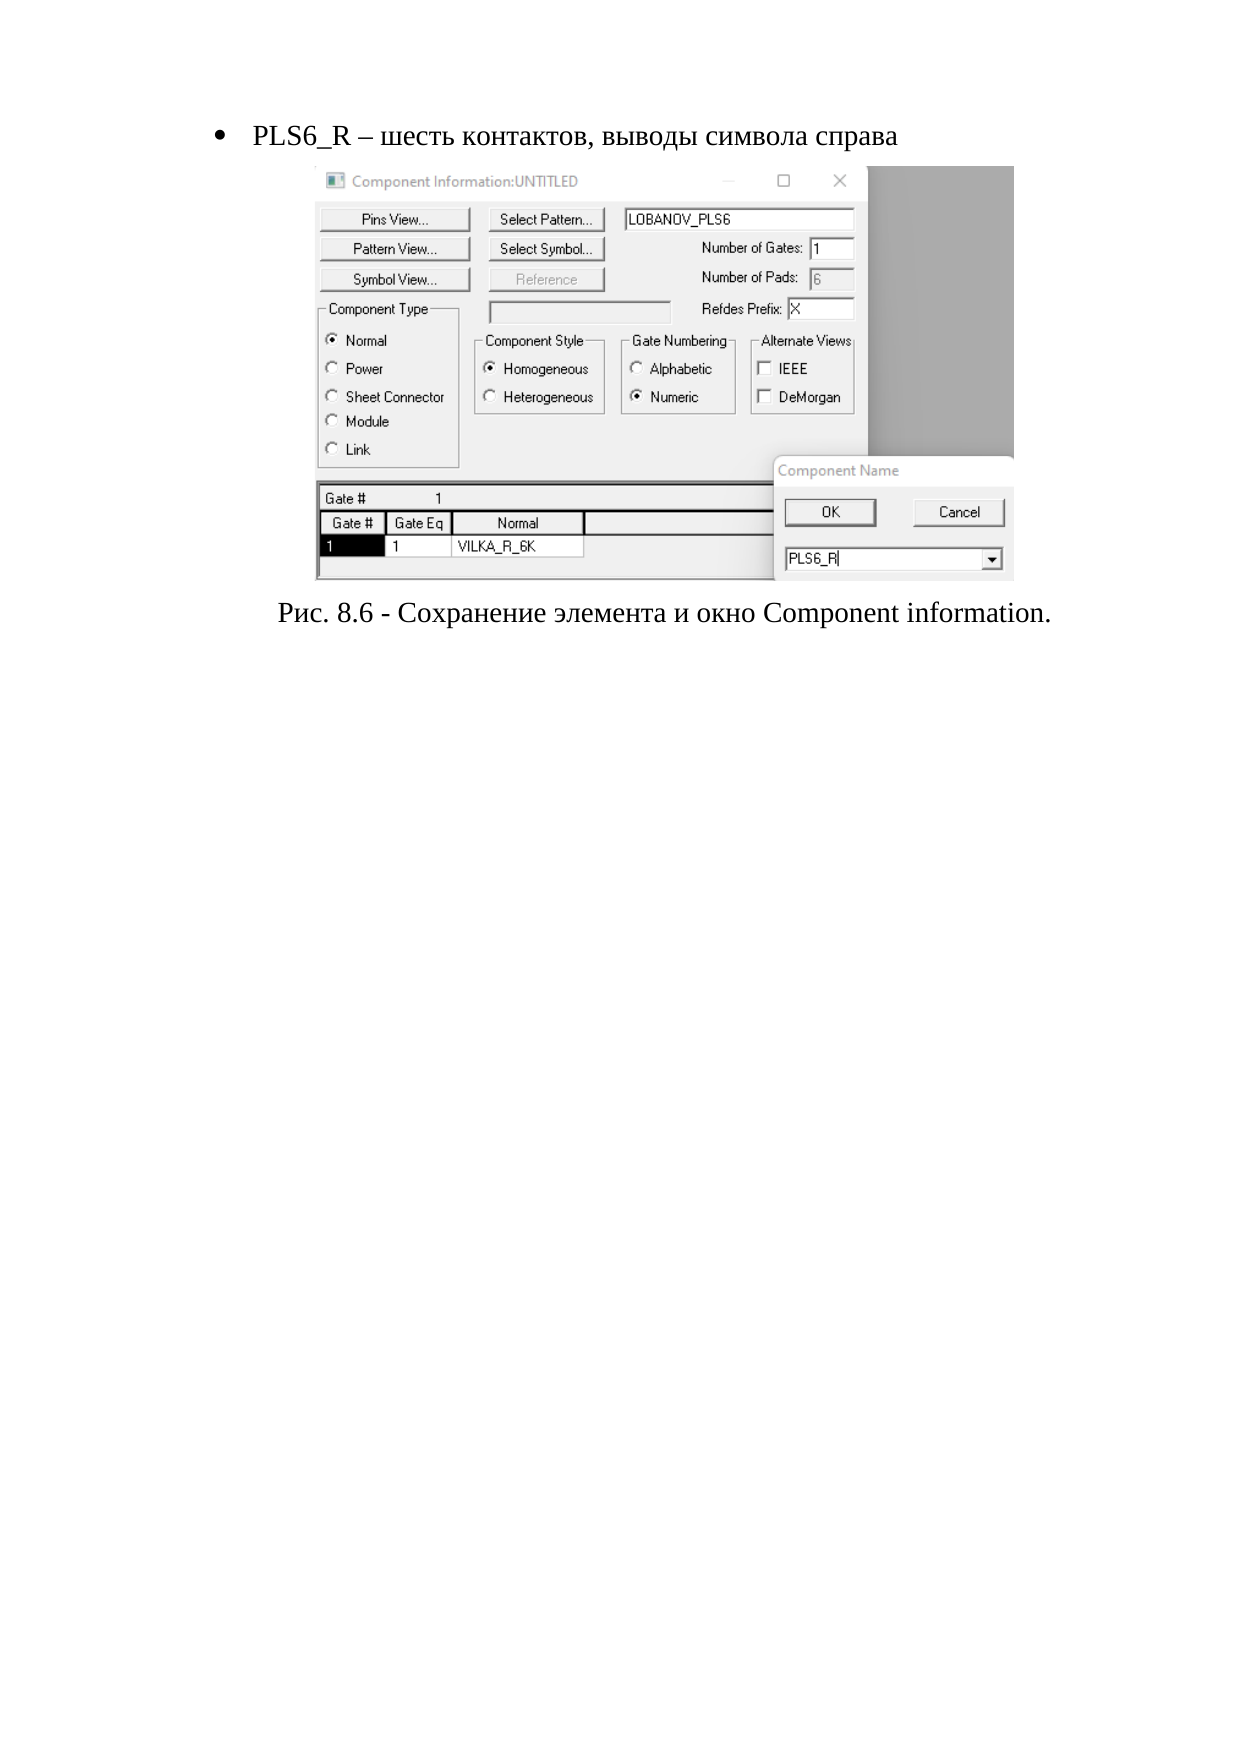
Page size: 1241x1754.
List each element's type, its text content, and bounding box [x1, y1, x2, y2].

text Рис. 8.6 - Сохранение элемента и окно Component information. [177, 596, 1152, 629]
list PLS6_R – шесть контактов, выводы символа справа [215, 118, 1152, 152]
picture [314, 166, 1014, 581]
